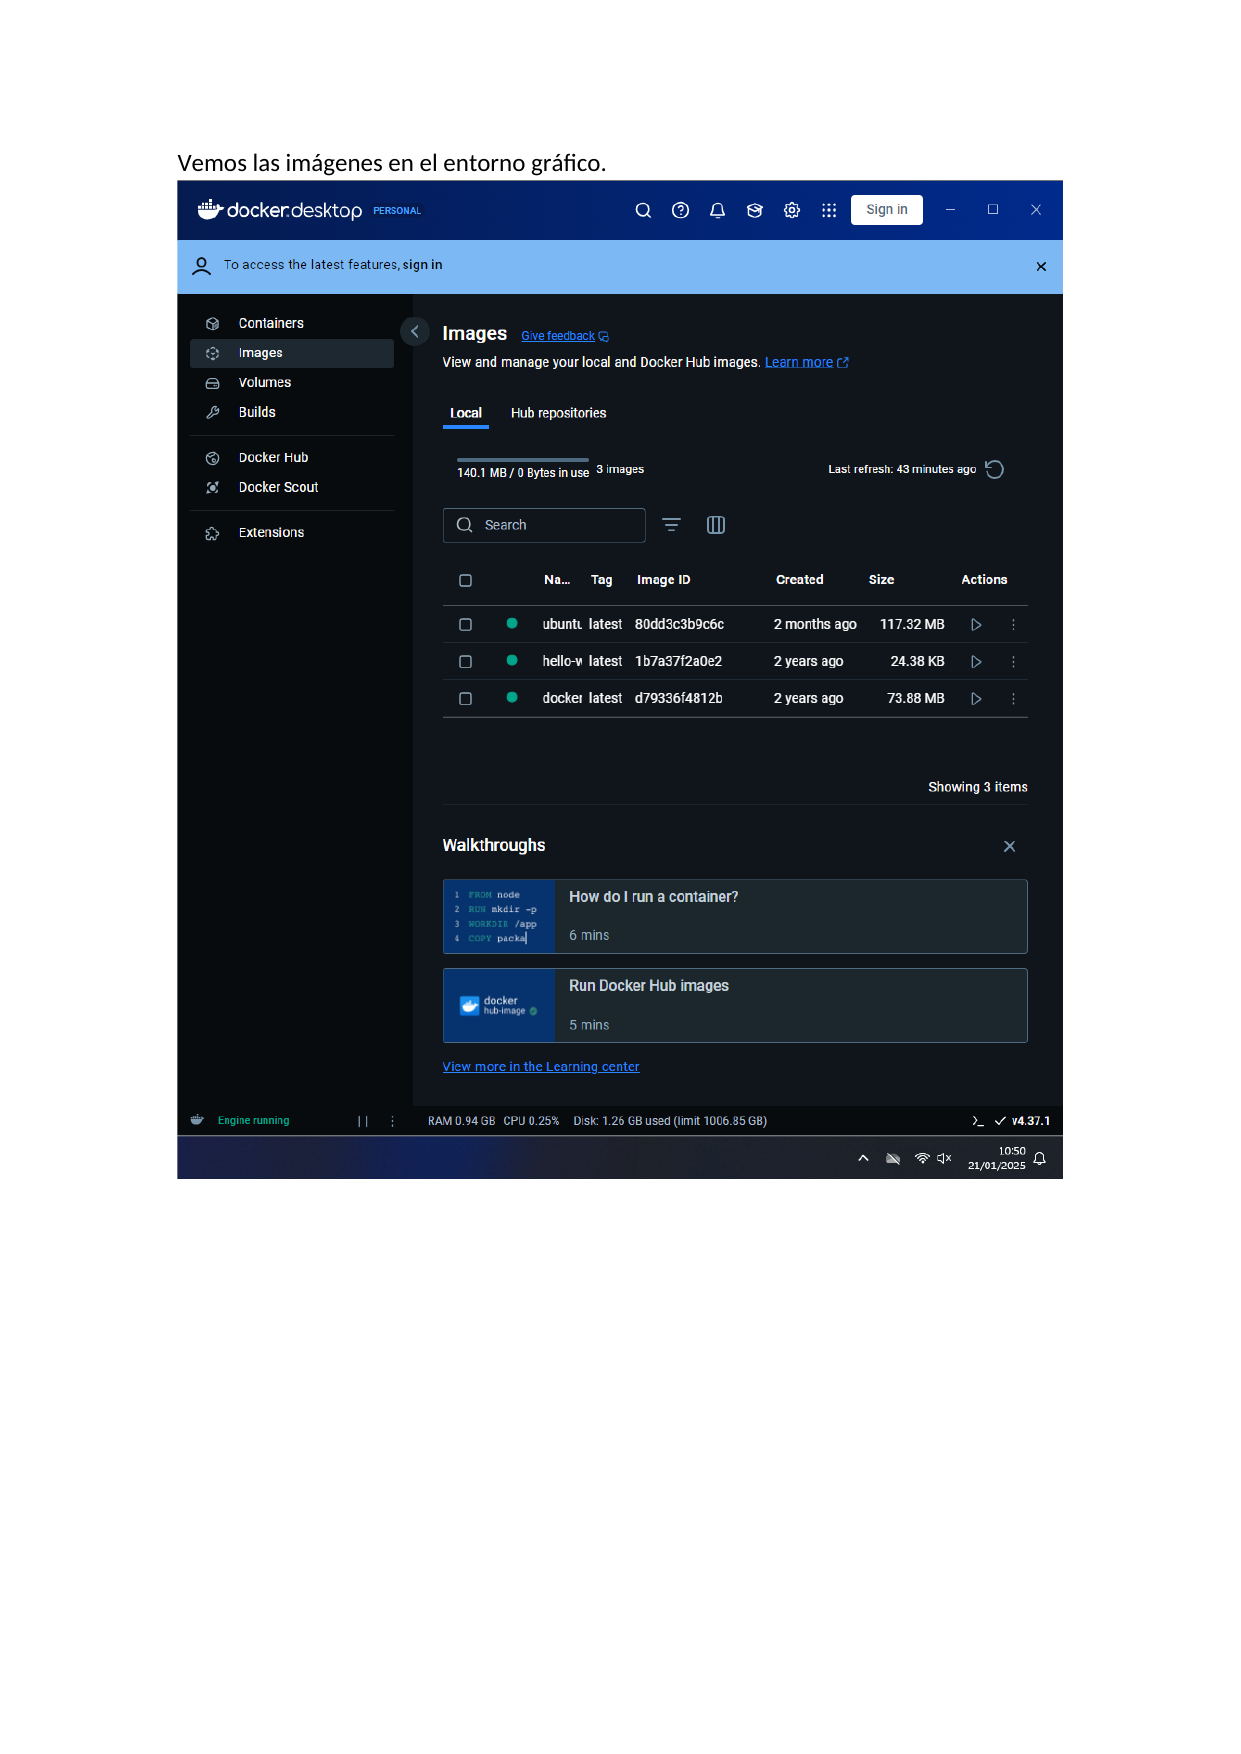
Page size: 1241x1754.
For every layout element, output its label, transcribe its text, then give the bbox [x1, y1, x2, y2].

text Vemos las imágenes en el entorno gráfico. [177, 148, 1063, 180]
picture [177, 180, 1063, 1179]
